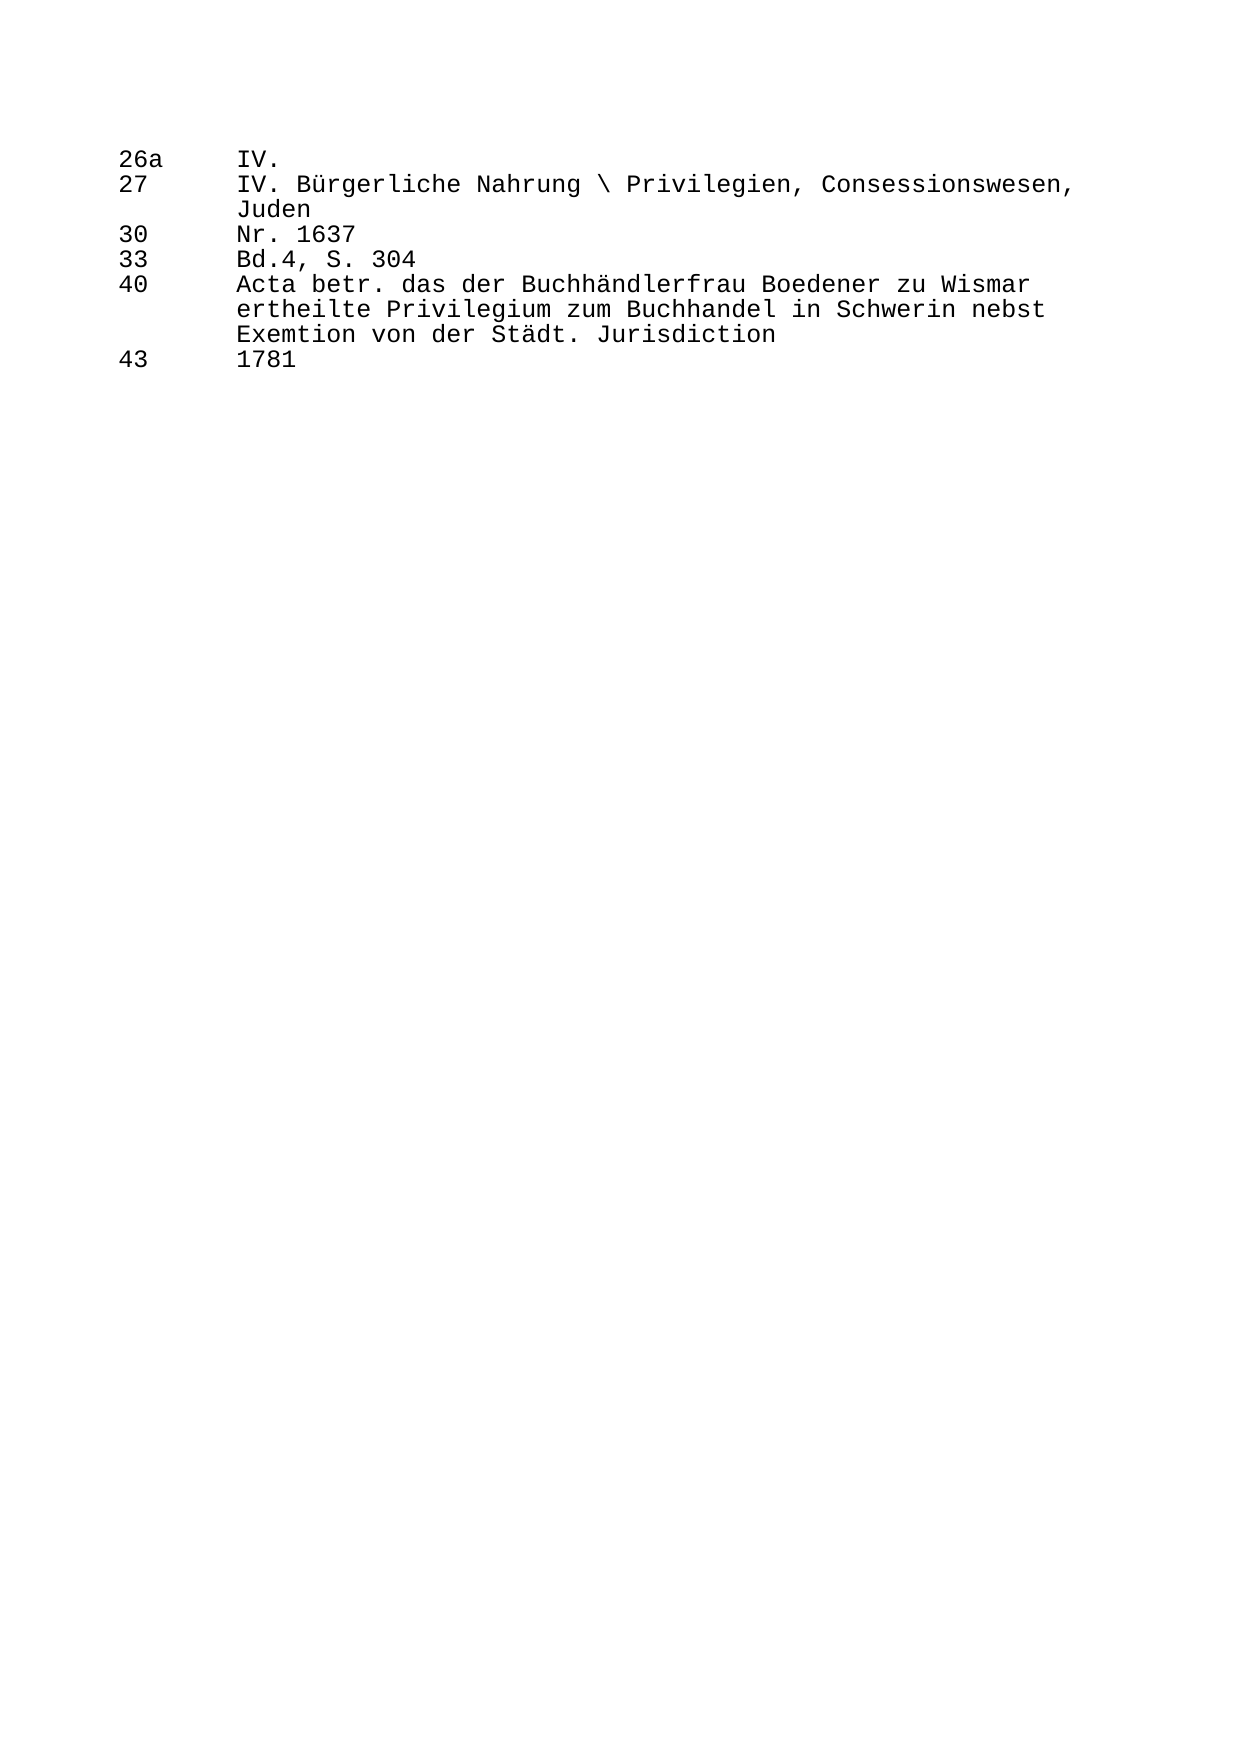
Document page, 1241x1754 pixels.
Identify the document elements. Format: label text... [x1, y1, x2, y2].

text 26a IV. [118, 148, 1122, 173]
text 30 Nr. 1637 [118, 223, 1122, 248]
text 27 IV. Bürgerliche Nahrung \ Privilegien, Consessionswesen, Juden [118, 173, 1122, 223]
text 40 Acta betr. das der p[7{Buchhändlerfrau} 1{Boedener} zu 6{o[Wismar]o}]p ertheilte s[Privilegium zum s[Buchhandel]s]s in o[Schwerin]o nebst Exemtion von der Städt. Jurisdiction [118, 273, 1122, 348]
text 43 1781 [118, 348, 1122, 373]
text 33 Bd.4, S. 304 [118, 248, 1122, 273]
